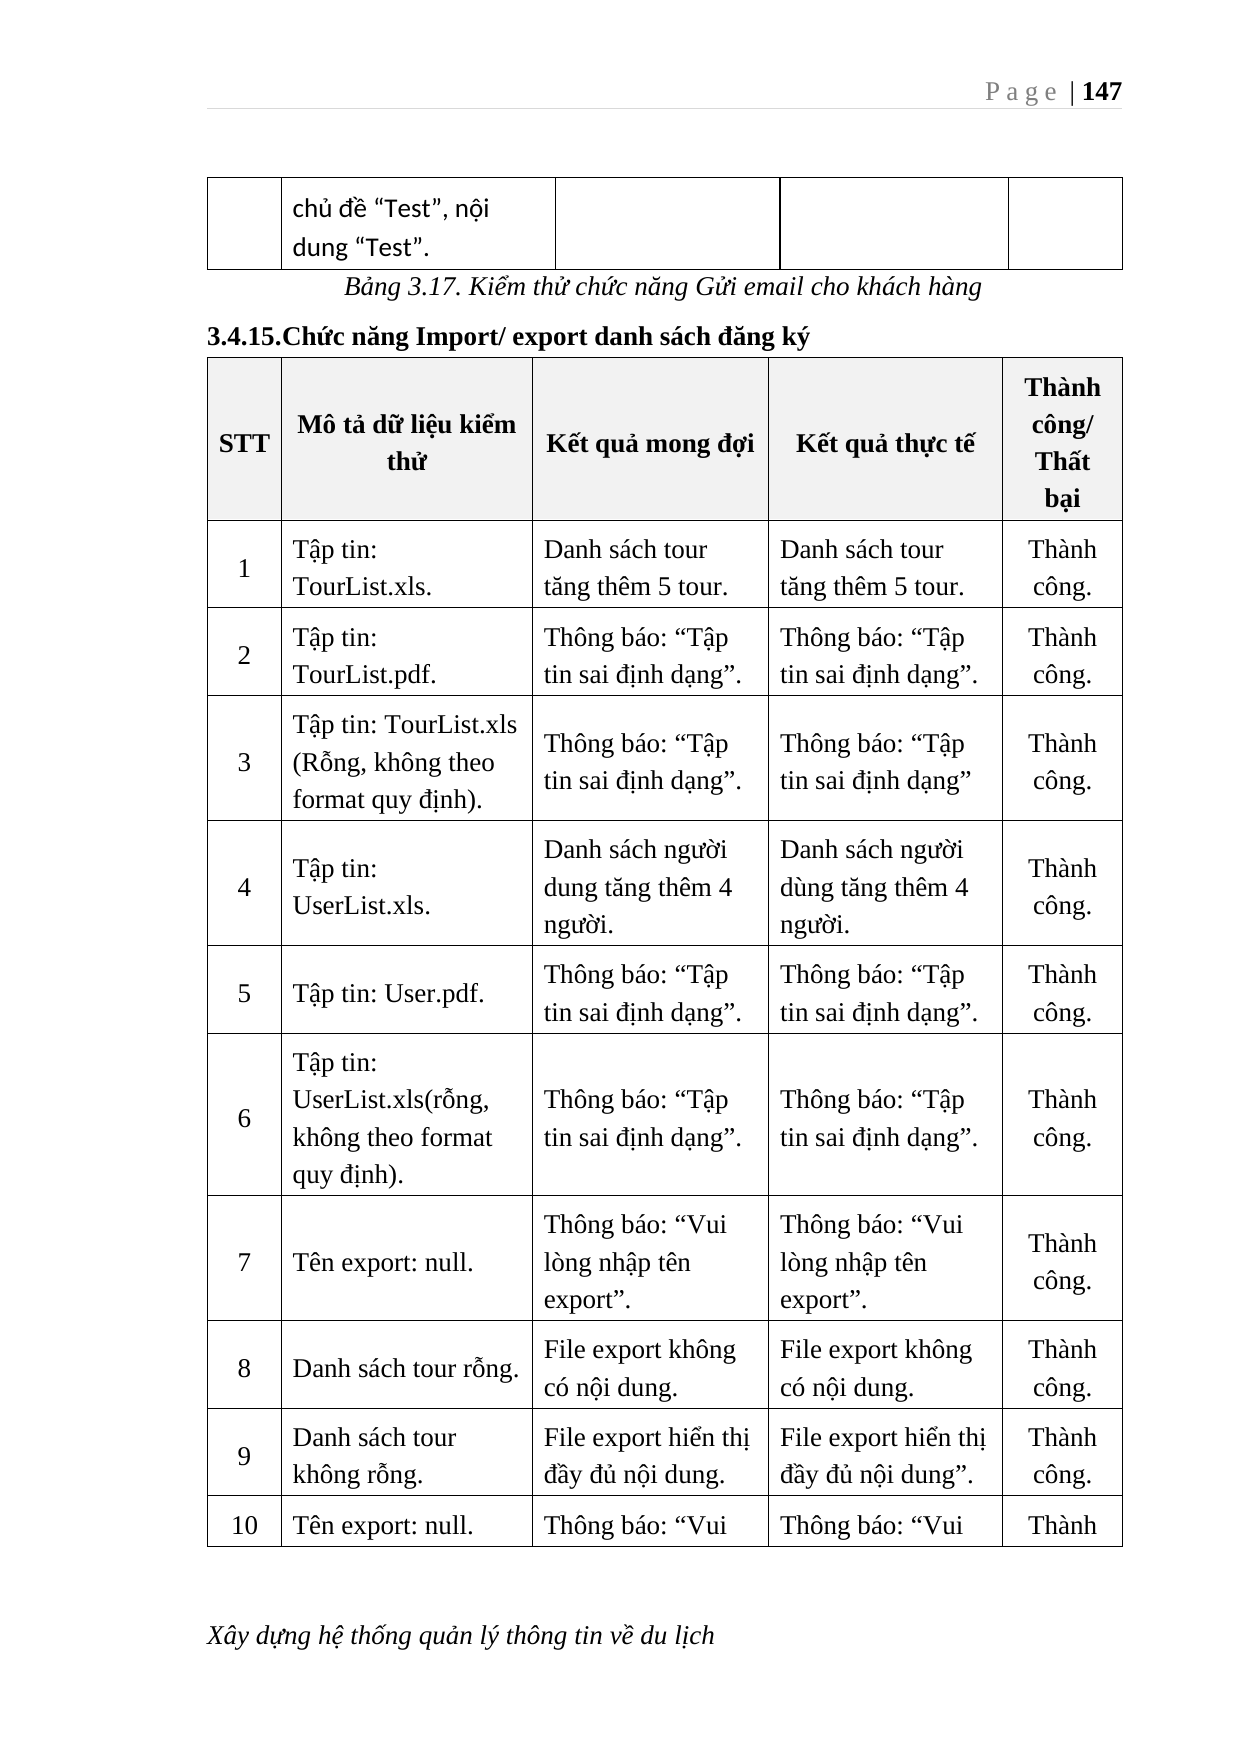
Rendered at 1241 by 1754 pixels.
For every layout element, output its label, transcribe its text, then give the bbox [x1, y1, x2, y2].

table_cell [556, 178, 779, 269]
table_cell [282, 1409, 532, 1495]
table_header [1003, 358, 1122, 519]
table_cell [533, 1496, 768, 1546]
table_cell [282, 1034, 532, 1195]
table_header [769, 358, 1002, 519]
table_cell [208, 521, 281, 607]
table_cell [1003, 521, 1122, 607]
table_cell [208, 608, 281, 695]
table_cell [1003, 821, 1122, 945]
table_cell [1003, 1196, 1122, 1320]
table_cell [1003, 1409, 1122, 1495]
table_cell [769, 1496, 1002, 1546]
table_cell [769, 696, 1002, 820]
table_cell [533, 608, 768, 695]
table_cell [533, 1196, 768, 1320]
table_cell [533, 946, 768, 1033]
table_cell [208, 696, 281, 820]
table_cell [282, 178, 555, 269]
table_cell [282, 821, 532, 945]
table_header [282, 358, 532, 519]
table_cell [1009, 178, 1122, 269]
text Bảng 3.17. Kiểm thử chức năng Gửi email cho khách hàng [207, 270, 1122, 301]
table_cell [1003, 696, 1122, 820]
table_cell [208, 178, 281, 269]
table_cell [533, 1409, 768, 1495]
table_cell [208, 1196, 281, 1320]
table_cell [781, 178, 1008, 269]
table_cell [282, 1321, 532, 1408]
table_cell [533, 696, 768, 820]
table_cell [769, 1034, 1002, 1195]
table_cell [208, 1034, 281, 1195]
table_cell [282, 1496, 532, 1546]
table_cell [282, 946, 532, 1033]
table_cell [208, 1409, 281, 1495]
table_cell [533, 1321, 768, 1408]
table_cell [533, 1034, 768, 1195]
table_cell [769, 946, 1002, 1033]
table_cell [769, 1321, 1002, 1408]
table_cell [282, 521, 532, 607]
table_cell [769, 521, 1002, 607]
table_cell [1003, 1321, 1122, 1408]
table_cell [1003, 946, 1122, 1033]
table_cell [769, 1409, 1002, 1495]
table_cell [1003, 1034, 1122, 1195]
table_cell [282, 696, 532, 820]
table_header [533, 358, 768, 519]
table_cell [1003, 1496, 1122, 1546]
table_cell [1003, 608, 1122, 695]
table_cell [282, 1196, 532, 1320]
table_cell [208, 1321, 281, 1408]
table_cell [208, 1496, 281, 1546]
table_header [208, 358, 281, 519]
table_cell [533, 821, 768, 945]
list Chức năng Import/ export danh sách đăng ký [207, 320, 1122, 351]
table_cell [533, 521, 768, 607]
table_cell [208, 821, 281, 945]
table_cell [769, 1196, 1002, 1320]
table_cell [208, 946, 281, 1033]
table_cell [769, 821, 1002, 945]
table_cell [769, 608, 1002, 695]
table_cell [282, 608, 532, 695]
